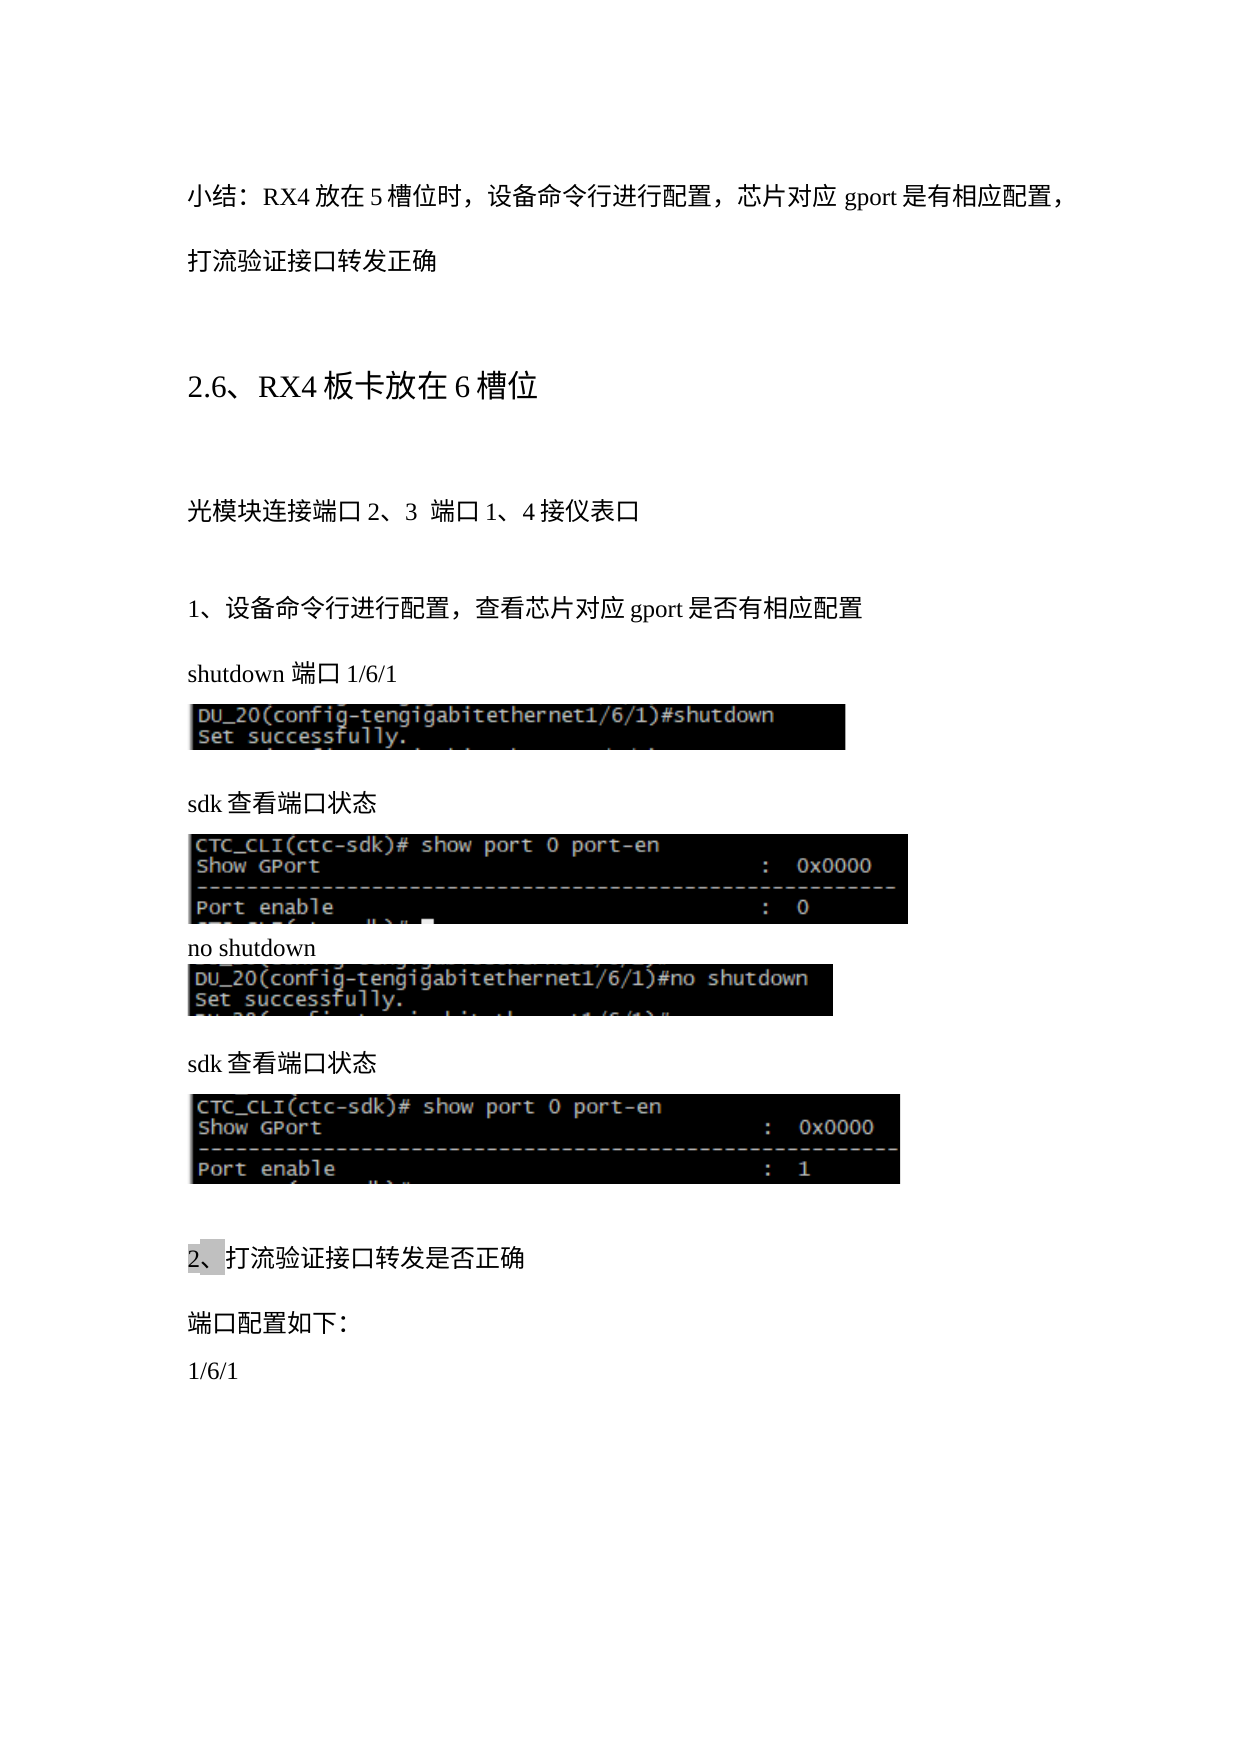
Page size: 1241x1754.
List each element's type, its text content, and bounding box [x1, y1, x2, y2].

picture [187, 704, 846, 750]
text 2、打流验证接口转发是否正确 [187, 1224, 1053, 1289]
picture [187, 834, 908, 924]
text 1、设备命令行进行配置，查看芯片对应gport是否有相应配置 [187, 574, 1053, 639]
text shutdown 端口1/6/1 [187, 639, 1053, 704]
text no shutdown [187, 932, 1053, 964]
text 端口配置如下： [187, 1289, 1053, 1354]
picture [187, 964, 833, 1016]
text 1/6/1 [187, 1354, 1053, 1387]
text 光模块连接端口2、3 端口1、4接仪表口 [187, 477, 1053, 542]
picture [187, 1094, 901, 1184]
subtitle 2.6、RX4板卡放在6槽位 [187, 352, 1053, 417]
text sdk查看端口状态 [187, 1029, 1053, 1094]
text sdk查看端口状态 [187, 769, 1053, 834]
text 小结：RX4放在5槽位时，设备命令行进行配置，芯片对应gport是有相应配置，打流验证接口转发正确 [187, 162, 1053, 292]
